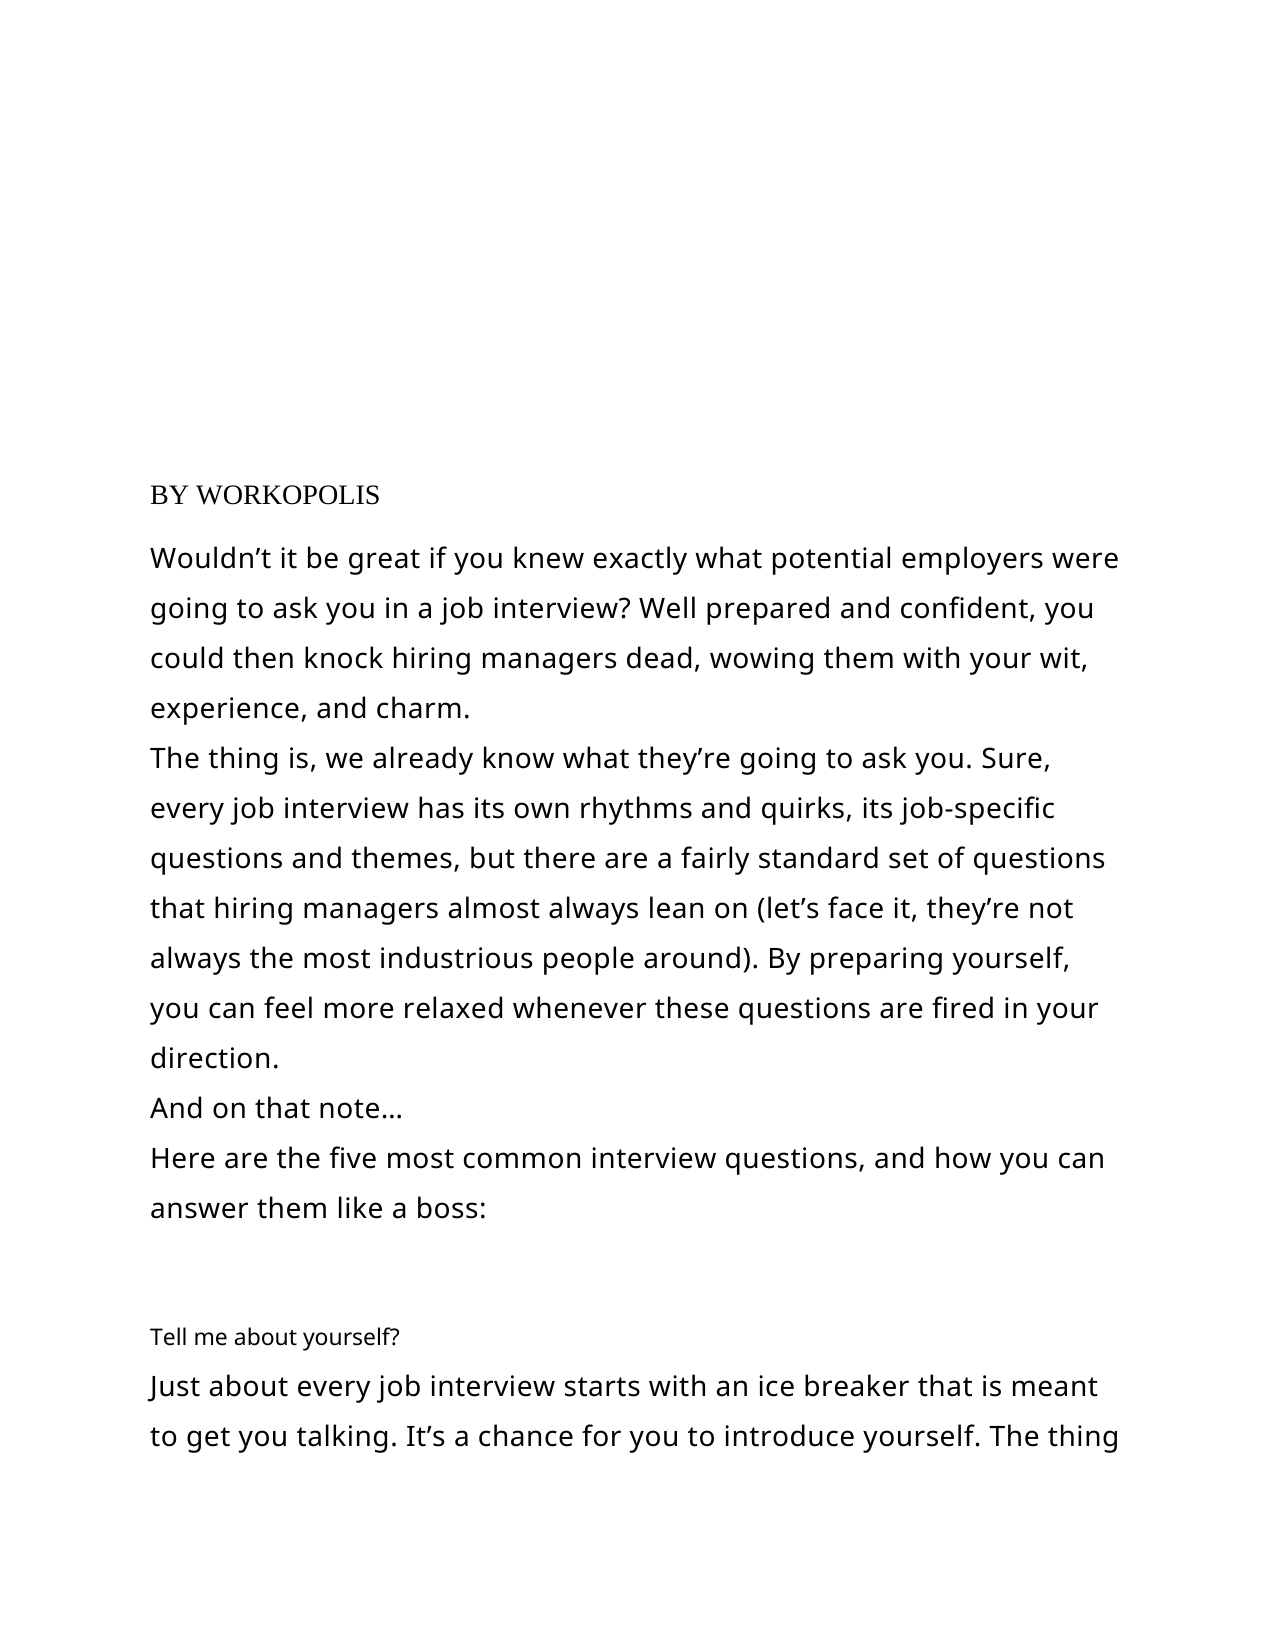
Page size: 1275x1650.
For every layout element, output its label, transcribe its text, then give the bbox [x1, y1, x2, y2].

subtitle Tell me about yourself? [150, 1321, 1125, 1352]
text Wouldn’t it be great if you knew exactly what potential employers were going to ask you in a job interview? Well prepared and confident, you could then knock hiring managers dead, wowing them with your wit, experience, and charm. [150, 527, 1125, 727]
text BY WORKOPOLIS [150, 478, 1125, 511]
text The thing is, we already know what they’re going to ask you. Sure, every job interview has its own rhythms and quirks, its job-specific questions and themes, but there are a fairly standard set of questions that hiring managers almost always lean on (let’s face it, they’re not always the most industrious people around). By preparing yourself, you can feel more relaxed whenever these questions are fired in your direction. [150, 727, 1125, 1077]
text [150, 1355, 1125, 1455]
text And on that note… [150, 1077, 1125, 1127]
text Here are the five most common interview questions, and how you can answer them like a boss: [150, 1127, 1125, 1227]
